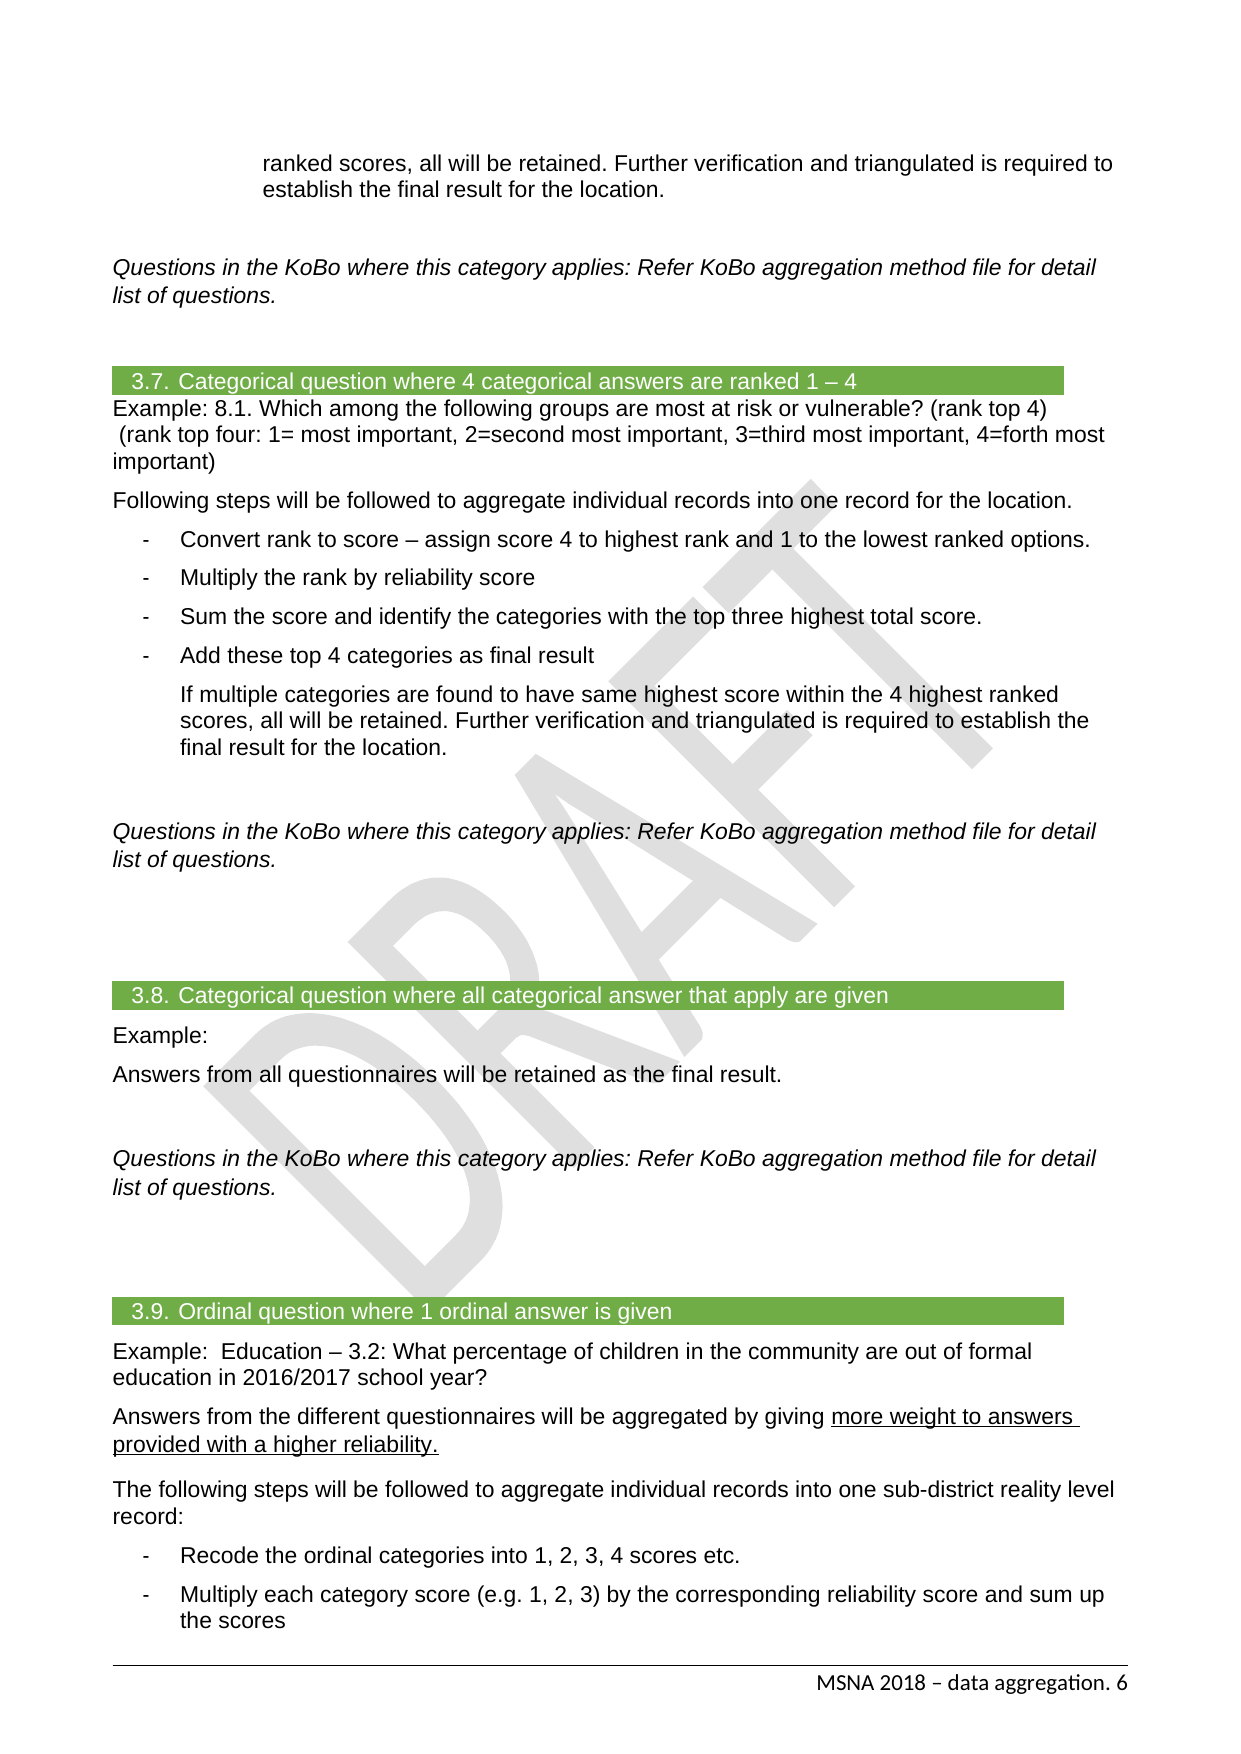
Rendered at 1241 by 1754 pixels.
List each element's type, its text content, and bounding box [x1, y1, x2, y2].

subtitle Example: Education – 3.2: What percentage of children in the community are out of formal education in 2016/2017 school year? [112, 1338, 1128, 1390]
table_header Ordinal question where 1 ordinal answer is given [112, 1297, 1064, 1325]
table_header Categorical question where all categorical answer that apply are given [112, 981, 1064, 1010]
subtitle Multiply the rank by reliability score [142, 564, 1128, 591]
text Answers from the different questionnaires will be aggregated by giving more weight to answers provided with a higher reliability. [112, 1403, 1128, 1458]
subtitle Convert rank to score – assign score 4 to highest rank and 1 to the lowest ranked options. [142, 526, 1128, 552]
subtitle If multiple categories are found to have same highest score within the 4 highest ranked scores, all will be retained. Further verification and triangulated is required to establish the final result for the location. [180, 681, 1128, 760]
subtitle Example: 8.1. Which among the following groups are most at risk or vulnerable? (rank top 4) [112, 395, 1128, 421]
text Questions in the KoBo where this category applies: Refer KoBo aggregation method file for detail list of questions. [112, 818, 1128, 872]
subtitle The following steps will be followed to aggregate individual records into one sub-district reality level record: [112, 1476, 1128, 1529]
text Questions in the KoBo where this category applies: Refer KoBo aggregation method file for detail list of questions. [112, 254, 1128, 309]
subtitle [262, 150, 1128, 203]
subtitle Recode the ordinal categories into 1, 2, 3, 4 scores etc. [142, 1542, 1128, 1568]
subtitle Sum the score and identify the categories with the top three highest total score. [142, 603, 1128, 629]
table_header Categorical question where 4 categorical answers are ranked 1 – 4 [112, 366, 1064, 395]
subtitle (rank top four: 1= most important, 2=second most important, 3=third most important, 4=forth most important) [112, 421, 1128, 474]
subtitle Multiply each category score (e.g. 1, 2, 3) by the corresponding reliability score and sum up the scores [142, 1581, 1128, 1633]
subtitle Answers from all questionnaires will be retained as the final result. [112, 1061, 1128, 1088]
subtitle Following steps will be followed to aggregate individual records into one record for the location. [112, 487, 1128, 513]
text Questions in the KoBo where this category applies: Refer KoBo aggregation method file for detail list of questions. [112, 1145, 1128, 1200]
subtitle Add these top 4 categories as final result [142, 642, 1128, 668]
subtitle Example: [112, 1022, 1128, 1049]
